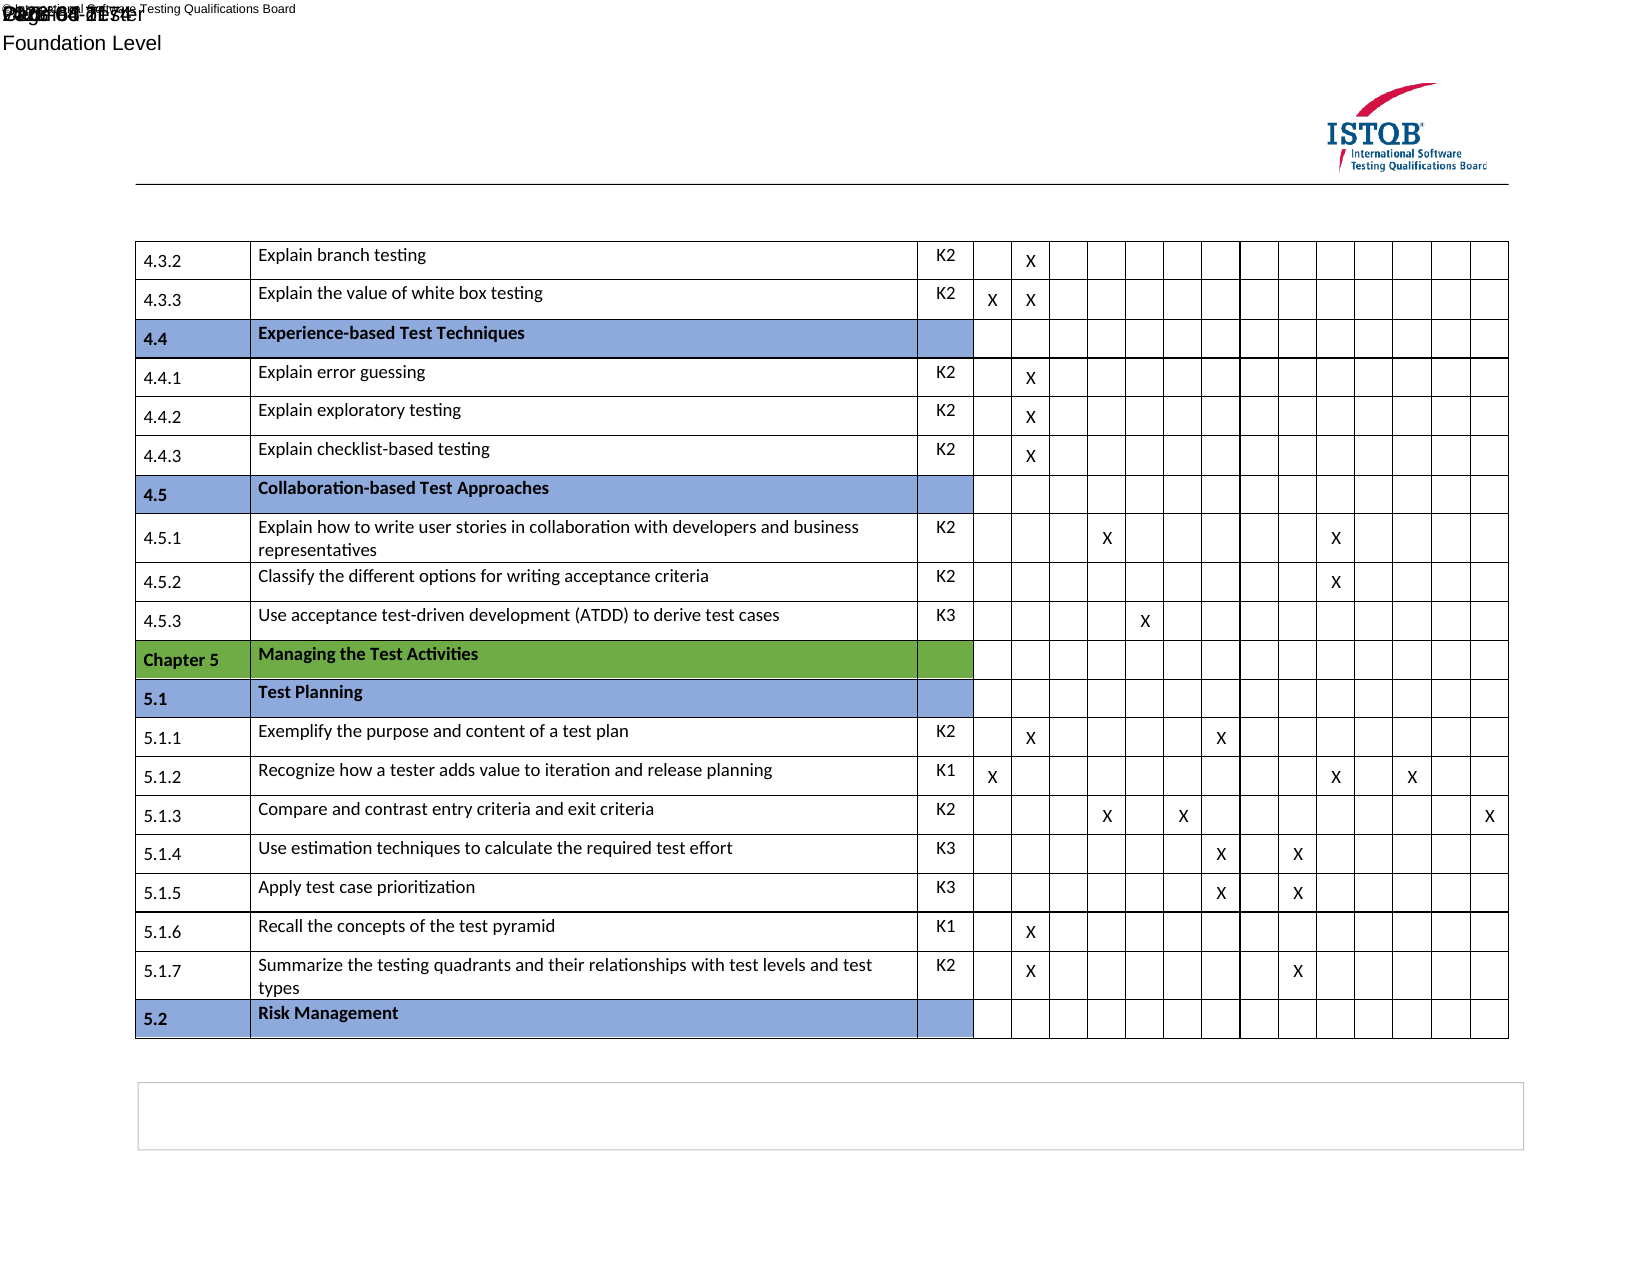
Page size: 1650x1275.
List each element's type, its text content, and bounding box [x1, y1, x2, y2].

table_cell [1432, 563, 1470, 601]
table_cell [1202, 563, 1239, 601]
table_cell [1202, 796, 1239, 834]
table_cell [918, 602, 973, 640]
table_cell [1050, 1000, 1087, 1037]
table_header [1279, 242, 1316, 279]
picture [1327, 83, 1487, 174]
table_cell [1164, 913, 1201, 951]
table_header 4.3.2 [136, 242, 250, 279]
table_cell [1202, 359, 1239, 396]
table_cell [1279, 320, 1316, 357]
table_cell [1393, 280, 1431, 319]
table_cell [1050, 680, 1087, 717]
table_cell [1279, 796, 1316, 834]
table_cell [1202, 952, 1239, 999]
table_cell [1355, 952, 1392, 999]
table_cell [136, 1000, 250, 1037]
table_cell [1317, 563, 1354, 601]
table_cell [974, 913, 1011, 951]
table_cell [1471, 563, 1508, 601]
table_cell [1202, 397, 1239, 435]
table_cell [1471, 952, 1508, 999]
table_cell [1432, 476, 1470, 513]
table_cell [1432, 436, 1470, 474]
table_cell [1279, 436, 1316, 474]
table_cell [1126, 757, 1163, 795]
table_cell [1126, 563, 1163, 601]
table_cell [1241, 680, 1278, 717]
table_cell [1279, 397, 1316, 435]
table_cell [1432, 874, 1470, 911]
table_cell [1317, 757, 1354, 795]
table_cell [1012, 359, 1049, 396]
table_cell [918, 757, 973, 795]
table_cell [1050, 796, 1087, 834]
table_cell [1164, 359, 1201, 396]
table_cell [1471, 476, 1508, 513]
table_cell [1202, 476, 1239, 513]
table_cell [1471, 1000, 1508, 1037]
table_cell 4.4 [136, 320, 250, 357]
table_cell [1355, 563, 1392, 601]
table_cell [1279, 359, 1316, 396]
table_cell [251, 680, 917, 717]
table_cell [918, 320, 973, 357]
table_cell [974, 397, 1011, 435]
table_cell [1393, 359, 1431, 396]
table_cell [1355, 280, 1392, 319]
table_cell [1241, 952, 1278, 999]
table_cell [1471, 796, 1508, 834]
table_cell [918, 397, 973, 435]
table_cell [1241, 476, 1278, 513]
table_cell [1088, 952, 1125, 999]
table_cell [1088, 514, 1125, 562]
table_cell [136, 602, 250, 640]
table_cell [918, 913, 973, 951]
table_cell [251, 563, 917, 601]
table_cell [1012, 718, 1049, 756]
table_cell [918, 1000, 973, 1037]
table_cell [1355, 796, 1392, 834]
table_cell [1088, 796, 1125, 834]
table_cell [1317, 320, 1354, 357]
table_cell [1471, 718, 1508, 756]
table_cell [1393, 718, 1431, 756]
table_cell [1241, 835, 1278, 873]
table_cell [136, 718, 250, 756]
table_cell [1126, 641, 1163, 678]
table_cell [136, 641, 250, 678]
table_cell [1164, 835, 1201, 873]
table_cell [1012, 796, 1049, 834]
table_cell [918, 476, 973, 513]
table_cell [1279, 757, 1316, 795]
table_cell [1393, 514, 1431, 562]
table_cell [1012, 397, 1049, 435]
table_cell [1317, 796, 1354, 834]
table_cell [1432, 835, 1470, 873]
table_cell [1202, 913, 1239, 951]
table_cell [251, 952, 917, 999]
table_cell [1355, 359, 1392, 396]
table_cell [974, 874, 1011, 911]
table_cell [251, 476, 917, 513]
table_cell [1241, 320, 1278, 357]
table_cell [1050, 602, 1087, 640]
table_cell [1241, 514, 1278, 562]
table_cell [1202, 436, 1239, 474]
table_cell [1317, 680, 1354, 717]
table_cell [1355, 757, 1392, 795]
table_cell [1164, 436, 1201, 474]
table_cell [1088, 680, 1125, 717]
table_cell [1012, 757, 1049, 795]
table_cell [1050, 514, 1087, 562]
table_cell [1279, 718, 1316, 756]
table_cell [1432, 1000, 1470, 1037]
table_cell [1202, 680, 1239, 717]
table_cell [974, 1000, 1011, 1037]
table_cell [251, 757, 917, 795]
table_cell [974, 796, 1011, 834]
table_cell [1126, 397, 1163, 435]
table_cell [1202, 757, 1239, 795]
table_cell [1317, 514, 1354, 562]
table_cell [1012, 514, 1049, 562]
table_header X [1012, 242, 1049, 279]
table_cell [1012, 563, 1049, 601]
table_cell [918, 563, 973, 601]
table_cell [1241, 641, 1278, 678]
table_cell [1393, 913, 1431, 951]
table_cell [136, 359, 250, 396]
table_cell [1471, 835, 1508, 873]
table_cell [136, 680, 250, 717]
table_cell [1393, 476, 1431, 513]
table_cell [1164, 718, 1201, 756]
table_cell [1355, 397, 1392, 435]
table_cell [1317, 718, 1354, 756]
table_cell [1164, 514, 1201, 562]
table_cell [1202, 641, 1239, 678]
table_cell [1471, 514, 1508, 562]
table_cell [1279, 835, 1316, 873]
table_header [1164, 242, 1201, 279]
table_header [1050, 242, 1087, 279]
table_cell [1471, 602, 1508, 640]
table_cell X [1012, 280, 1049, 319]
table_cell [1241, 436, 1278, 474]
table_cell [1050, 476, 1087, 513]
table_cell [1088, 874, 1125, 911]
table_header [1241, 242, 1278, 279]
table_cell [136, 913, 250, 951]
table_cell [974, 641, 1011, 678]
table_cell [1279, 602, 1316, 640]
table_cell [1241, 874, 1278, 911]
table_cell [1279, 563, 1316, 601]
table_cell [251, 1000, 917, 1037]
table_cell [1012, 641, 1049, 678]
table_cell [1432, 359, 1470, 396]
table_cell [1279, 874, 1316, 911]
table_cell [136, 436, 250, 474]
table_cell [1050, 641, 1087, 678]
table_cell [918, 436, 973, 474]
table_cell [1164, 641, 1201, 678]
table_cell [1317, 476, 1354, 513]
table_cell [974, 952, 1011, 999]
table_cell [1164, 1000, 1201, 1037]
table_cell 4.3.3 [136, 280, 250, 319]
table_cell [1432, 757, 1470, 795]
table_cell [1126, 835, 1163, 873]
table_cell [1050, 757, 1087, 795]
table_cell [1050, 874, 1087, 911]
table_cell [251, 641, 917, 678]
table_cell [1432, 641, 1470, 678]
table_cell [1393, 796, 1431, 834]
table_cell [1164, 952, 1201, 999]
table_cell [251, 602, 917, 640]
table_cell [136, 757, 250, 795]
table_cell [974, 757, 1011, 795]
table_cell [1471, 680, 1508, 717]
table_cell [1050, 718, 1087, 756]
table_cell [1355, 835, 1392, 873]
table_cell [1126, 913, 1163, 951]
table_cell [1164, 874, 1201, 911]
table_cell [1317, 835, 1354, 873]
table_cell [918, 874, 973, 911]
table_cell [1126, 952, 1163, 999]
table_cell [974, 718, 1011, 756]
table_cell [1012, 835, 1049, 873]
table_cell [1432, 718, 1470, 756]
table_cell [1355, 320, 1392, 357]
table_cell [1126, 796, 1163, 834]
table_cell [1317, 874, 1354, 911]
table_cell [974, 320, 1011, 357]
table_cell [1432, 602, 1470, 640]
table_header [1471, 242, 1508, 279]
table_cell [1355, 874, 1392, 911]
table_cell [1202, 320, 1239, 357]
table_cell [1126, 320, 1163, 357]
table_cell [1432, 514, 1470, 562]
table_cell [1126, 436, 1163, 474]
table_header [1088, 242, 1125, 279]
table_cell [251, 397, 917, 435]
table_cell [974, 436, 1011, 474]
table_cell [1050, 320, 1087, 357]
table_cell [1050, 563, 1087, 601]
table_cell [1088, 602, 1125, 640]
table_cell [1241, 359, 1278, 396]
table_cell [1317, 280, 1354, 319]
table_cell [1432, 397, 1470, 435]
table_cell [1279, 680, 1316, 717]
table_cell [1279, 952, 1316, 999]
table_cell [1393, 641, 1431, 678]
table_cell [1202, 280, 1239, 319]
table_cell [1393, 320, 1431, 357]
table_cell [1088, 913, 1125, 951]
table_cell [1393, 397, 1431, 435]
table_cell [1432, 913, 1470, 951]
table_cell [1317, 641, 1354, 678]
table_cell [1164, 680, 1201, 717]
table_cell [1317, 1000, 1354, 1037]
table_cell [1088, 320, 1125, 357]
table_cell [1012, 320, 1049, 357]
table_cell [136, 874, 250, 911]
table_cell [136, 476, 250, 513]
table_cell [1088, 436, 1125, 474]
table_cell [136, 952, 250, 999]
table_header [1126, 242, 1163, 279]
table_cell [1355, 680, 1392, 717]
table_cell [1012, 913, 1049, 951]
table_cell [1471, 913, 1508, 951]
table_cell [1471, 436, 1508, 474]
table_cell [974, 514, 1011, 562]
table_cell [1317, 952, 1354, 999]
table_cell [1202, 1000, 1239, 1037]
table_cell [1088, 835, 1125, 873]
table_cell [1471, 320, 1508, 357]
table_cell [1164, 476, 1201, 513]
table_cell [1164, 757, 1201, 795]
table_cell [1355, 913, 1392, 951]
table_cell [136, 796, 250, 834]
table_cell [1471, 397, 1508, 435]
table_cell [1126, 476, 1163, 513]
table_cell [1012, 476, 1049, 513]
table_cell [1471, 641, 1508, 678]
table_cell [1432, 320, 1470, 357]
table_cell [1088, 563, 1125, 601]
table_cell [1241, 280, 1278, 319]
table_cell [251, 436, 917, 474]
table_cell [1126, 280, 1163, 319]
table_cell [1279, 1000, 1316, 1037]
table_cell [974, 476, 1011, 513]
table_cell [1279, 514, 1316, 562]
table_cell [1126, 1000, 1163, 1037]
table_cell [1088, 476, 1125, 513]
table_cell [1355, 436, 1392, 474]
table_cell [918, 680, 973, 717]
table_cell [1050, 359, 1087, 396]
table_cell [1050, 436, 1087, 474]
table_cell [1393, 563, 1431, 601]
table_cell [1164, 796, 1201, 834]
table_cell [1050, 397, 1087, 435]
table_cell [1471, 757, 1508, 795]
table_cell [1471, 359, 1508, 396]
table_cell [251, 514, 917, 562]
table_cell [1279, 280, 1316, 319]
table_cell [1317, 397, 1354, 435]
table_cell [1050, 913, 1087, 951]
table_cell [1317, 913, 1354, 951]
table_cell K2 [918, 280, 973, 319]
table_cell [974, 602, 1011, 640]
table_header K2 [918, 242, 973, 279]
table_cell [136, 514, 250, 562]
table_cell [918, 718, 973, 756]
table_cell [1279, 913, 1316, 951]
table_header Explain branch testing [251, 242, 917, 279]
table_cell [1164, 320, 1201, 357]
table_header [1202, 242, 1239, 279]
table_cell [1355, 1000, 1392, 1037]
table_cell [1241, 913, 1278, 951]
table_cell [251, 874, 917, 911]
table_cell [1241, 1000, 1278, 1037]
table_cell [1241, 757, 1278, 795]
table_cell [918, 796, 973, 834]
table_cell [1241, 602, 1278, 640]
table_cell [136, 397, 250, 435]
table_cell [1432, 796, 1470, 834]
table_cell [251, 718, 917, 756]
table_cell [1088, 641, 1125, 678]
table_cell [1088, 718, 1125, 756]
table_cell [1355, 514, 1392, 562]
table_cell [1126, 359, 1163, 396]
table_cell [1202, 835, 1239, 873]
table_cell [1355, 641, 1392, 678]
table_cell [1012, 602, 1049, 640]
table_cell [1088, 280, 1125, 319]
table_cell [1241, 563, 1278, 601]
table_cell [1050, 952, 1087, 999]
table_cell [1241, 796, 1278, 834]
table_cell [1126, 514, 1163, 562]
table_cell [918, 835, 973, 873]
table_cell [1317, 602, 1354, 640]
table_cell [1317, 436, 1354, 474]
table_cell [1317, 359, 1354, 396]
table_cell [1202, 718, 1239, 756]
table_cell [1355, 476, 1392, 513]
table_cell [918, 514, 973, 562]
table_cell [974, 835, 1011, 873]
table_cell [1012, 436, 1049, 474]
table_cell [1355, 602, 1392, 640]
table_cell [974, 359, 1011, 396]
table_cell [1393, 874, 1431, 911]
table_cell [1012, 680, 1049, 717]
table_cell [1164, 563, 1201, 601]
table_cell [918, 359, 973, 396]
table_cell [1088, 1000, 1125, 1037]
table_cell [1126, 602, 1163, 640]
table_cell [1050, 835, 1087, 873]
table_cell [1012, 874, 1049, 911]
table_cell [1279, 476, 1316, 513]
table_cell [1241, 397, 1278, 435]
table_header [974, 242, 1011, 279]
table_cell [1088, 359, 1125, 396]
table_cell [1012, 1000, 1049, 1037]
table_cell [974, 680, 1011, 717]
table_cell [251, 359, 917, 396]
table_header [1432, 242, 1470, 279]
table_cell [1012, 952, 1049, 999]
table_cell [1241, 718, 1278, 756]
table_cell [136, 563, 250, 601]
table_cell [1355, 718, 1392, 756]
table_header [1355, 242, 1392, 279]
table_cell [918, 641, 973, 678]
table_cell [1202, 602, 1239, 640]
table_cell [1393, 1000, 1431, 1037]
table_cell [1050, 280, 1087, 319]
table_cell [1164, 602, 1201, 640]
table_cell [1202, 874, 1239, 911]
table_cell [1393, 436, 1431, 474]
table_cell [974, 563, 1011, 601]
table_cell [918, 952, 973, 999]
table_header [1393, 242, 1431, 279]
table_header [1317, 242, 1354, 279]
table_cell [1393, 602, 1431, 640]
table_cell [1432, 280, 1470, 319]
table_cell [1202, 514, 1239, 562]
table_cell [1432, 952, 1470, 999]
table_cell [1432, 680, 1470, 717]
table_cell [1164, 280, 1201, 319]
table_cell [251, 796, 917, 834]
table_cell Experience-based Test Techniques [251, 320, 917, 357]
table_cell X [974, 280, 1011, 319]
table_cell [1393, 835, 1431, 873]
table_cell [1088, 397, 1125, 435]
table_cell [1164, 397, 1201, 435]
table_cell Explain the value of white box testing [251, 280, 917, 319]
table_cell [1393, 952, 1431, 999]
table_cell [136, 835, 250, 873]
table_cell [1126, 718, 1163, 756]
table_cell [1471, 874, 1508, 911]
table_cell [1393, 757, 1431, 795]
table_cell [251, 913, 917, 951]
table_cell [1471, 280, 1508, 319]
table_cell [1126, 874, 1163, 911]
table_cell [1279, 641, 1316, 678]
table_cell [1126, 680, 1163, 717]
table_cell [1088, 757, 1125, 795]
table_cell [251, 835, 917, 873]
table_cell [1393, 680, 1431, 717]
